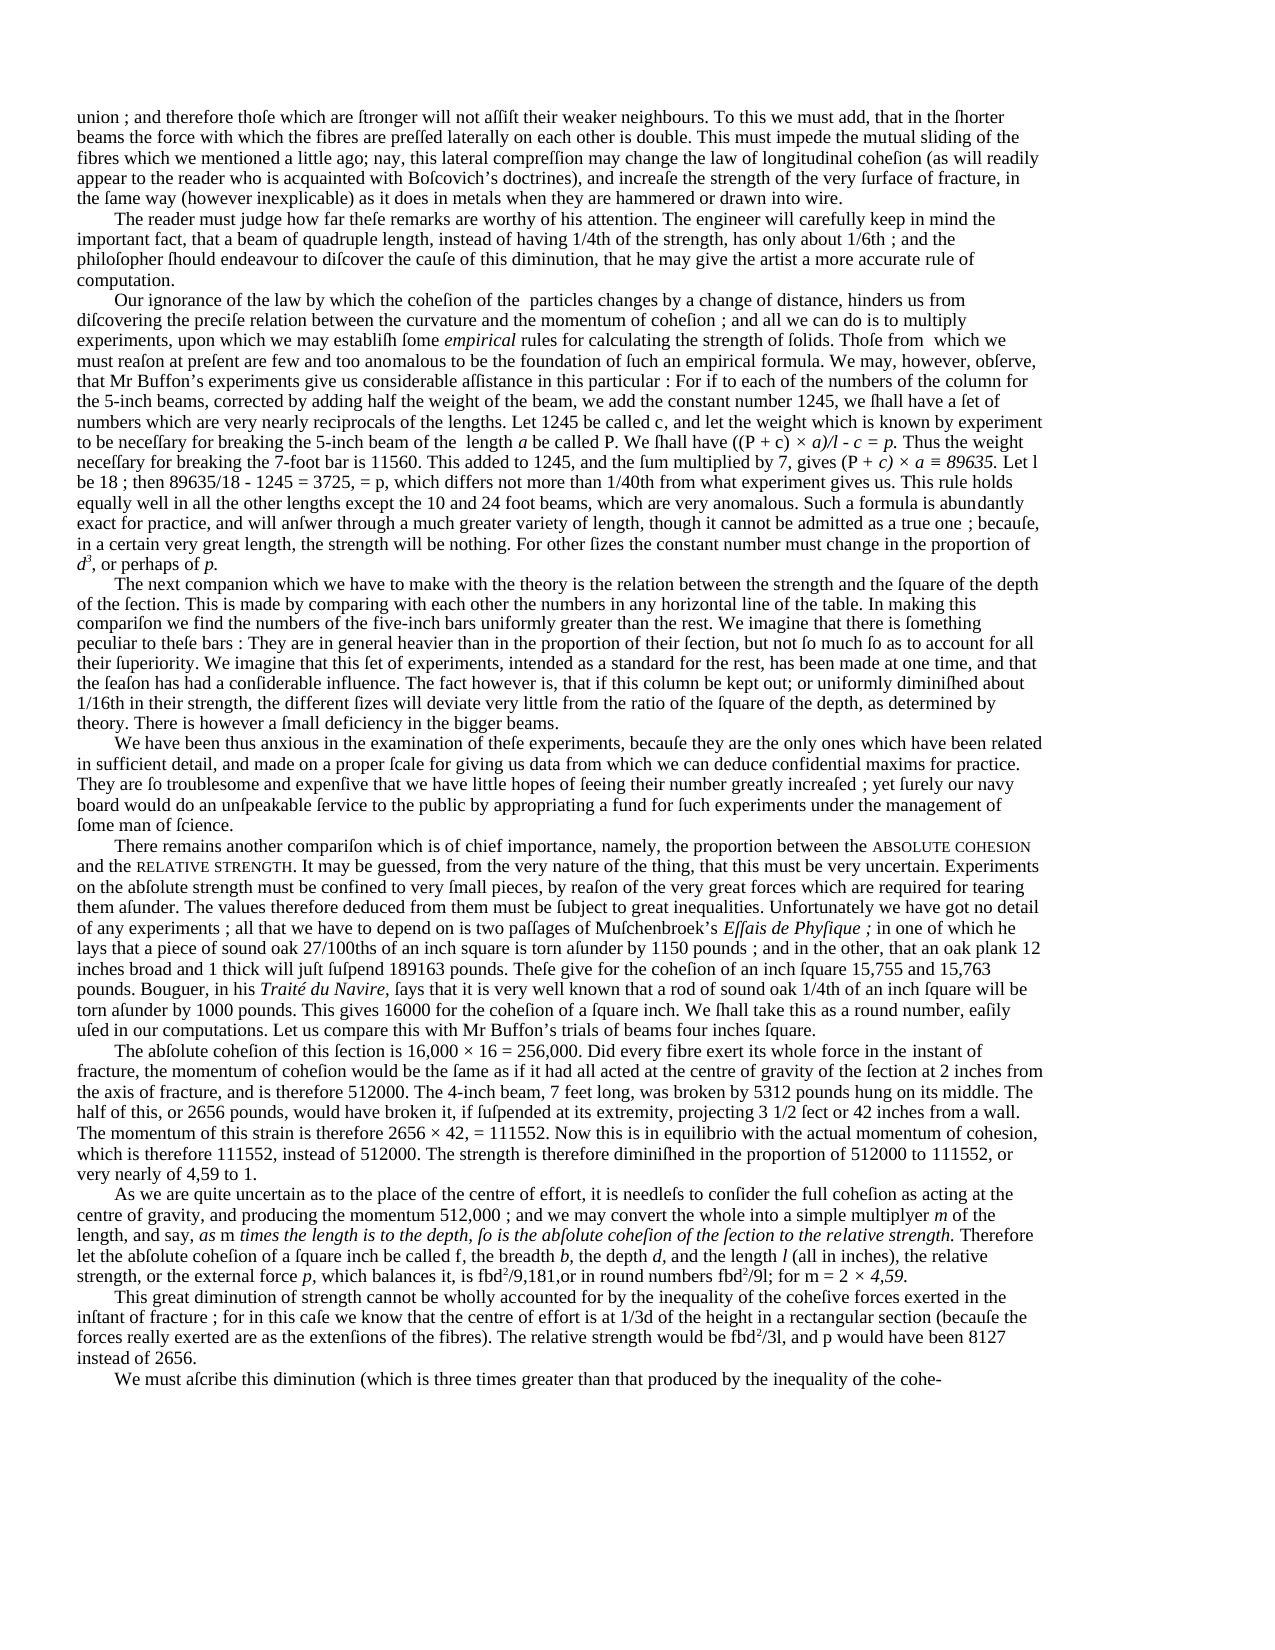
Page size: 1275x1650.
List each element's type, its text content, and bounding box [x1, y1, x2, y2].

text We must aſcribe this diminution (which is three times greater than that produced by the inequality of the cohe- [77, 1368, 1044, 1390]
text We have been thus anxious in the examination of theſe experiments, becauſe they are the only ones which have been related in sufficient detail, and made on a proper ſcale for giving us data from which we can deduce confidential maxims for practice. They are ſo troublesome and expenſive that we have little hopes of ſeeing their number greatly increaſed ; yet ſurely our navy board would do an unſpeakable ſervice to the public by appropriating a fund for ſuch experiments under the management of ſome man of ſcience. [77, 733, 1044, 836]
text union ; and therefore thoſe which are ſtronger will not aſſiſt their weaker neighbours. To this we must add, that in the ſhorter beams the force with which the fibres are preſſed laterally on each other is double. This must impede the mutual sliding of the fibres which we mentioned a little ago; nay, this lateral compreſſion may change the law of longitudinal coheſion (as will readily appear to the reader who is acquainted with Boſcovich’s doctrines), and increaſe the strength of the very ſurface of fracture, in the ſame way (however inexplicable) as it does in metals when they are hammered or drawn into wire. [77, 107, 1044, 209]
text This great diminution of strength cannot be wholly accounted for by the inequality of the coheſive forces exerted in the inſtant of fracture ; for in this caſe we know that the centre of effort is at 1/3d of the height in a rectangular section (becauſe the forces really exerted are as the extenſions of the fibres). The relative strength would be fbd2/3l, and p would have been 8127 instead of 2656. [77, 1287, 1044, 1368]
text The reader must judge how far theſe remarks are worthy of his attention. The engineer will carefully keep in mind the important fact, that a beam of quadruple length, instead of having 1/4th of the strength, has only about 1/6th ; and the philoſopher ſhould endeavour to diſcover the cauſe of this diminution, that he may give the artist a more accurate rule of computation. [77, 209, 1044, 290]
text Our ignorance of the law by which the coheſion of the particles changes by a change of distance, hinders us from diſcovering the preciſe relation between the curvature and the momentum of coheſion ; and all we can do is to multiply experiments, upon which we may establiſh ſome empirical rules for calculating the strength of ſolids. Thoſe from which we must reaſon at preſent are few and too anomalous to be the foundation of ſuch an empirical formula. We may, however, obſerve, that Mr Buffon’s experiments give us considerable aſſistance in this particular : For if to each of the numbers of the column for the 5-inch beams, corrected by adding half the weight of the beam, we add the constant number 1245, we ſhall have a ſet of numbers which are very nearly reciprocals of the lengths. Let 1245 be called c, and let the weight which is known by experiment to be neceſſary for breaking the 5-inch beam of the length a be called P. We ſhall have ((P + c) × a)/l - c = p. Thus the weight neceſſary for breaking the 7-foot bar is 11560. This added to 1245, and the ſum multiplied by 7, gives (P + c) × a ≡ 89635. Let l be 18 ; then 89635/18 - 1245 = 3725, = p, which differs not more than 1/40th from what experiment gives us. This rule holds equally well in all the other lengths except the 10 and 24 foot beams, which are very anomalous. Such a formula is abundantly exact for practice, and will anſwer through a much greater variety of length, though it cannot be admitted as a true one ; becauſe, in a certain very great length, the strength will be nothing. For other ſizes the constant number must change in the proportion of d3, or perhaps of p. [77, 290, 1044, 574]
text There remains another compariſon which is of chief importance, namely, the proportion between the absolute cohesion and the relative strength. It may be guessed, from the very nature of the thing, that this must be very uncertain. Experiments on the abſolute strength must be confined to very ſmall pieces, by reaſon of the very great forces which are required for tearing them aſunder. The values therefore deduced from them must be ſubject to great inequalities. Unfortunately we have got no detail of any experiments ; all that we have to depend on is two paſſages of Muſchenbroek’s Eſſais de Phyſique ; in one of which he lays that a piece of sound oak 27/100ths of an inch square is torn aſunder by 1150 pounds ; and in the other, that an oak plank 12 inches broad and 1 thick will juſt ſuſpend 189163 pounds. Theſe give for the coheſion of an inch ſquare 15,755 and 15,763 pounds. Bouguer, in his Traité du Navire, ſays that it is very well known that a rod of sound oak 1/4th of an inch ſquare will be torn aſunder by 1000 pounds. This gives 16000 for the coheſion of a ſquare inch. We ſhall take this as a round number, eaſily uſed in our computations. Let us compare this with Mr Buffon’s trials of beams four inches ſquare. [77, 836, 1044, 1041]
text The abſolute coheſion of this ſection is 16,000 × 16 = 256,000. Did every fibre exert its whole force in the instant of fracture, the momentum of coheſion would be the ſame as if it had all acted at the centre of gravity of the ſection at 2 inches from the axis of fracture, and is therefore 512000. The 4-inch beam, 7 feet long, was broken by 5312 pounds hung on its middle. The half of this, or 2656 pounds, would have broken it, if ſuſpended at its extremity, projecting 3 1/2 ſect or 42 inches from a wall. The momentum of this strain is therefore 2656 × 42, = 111552. Now this is in equilibrio with the actual momentum of cohesion, which is therefore 111552, instead of 512000. The strength is therefore diminiſhed in the proportion of 512000 to 111552, or very nearly of 4,59 to 1. [77, 1041, 1044, 1184]
text As we are quite uncertain as to the place of the centre of effort, it is needleſs to conſider the full coheſion as acting at the centre of gravity, and producing the momentum 512,000 ; and we may convert the whole into a simple multiplyer m of the length, and say, as m times the length is to the depth, ſo is the abſolute coheſion of the ſection to the relative strength. Therefore let the abſolute coheſion of a ſquare inch be called f, the breadth b, the depth d, and the length l (all in inches), the relative strength, or the external force p, which balances it, is fbd2/9,181,or in round numbers fbd2/9l; for m = 2 × 4,59. [77, 1184, 1044, 1287]
text The next companion which we have to make with the theory is the relation between the strength and the ſquare of the depth of the ſection. This is made by comparing with each other the numbers in any horizontal line of the table. In making this compariſon we find the numbers of the five-inch bars uniformly greater than the rest. We imagine that there is ſomething peculiar to theſe bars : They are in general heavier than in the proportion of their ſection, but not ſo much ſo as to account for all their ſuperiority. We imagine that this ſet of experiments, intended as a standard for the rest, has been made at one time, and that the ſeaſon has had a conſiderable influence. The fact however is, that if this column be kept out; or uniformly diminiſhed about 1/16th in their strength, the different ſizes will deviate very little from the ratio of the ſquare of the depth, as determined by theory. There is however a ſmall deficiency in the bigger beams. [77, 574, 1044, 733]
